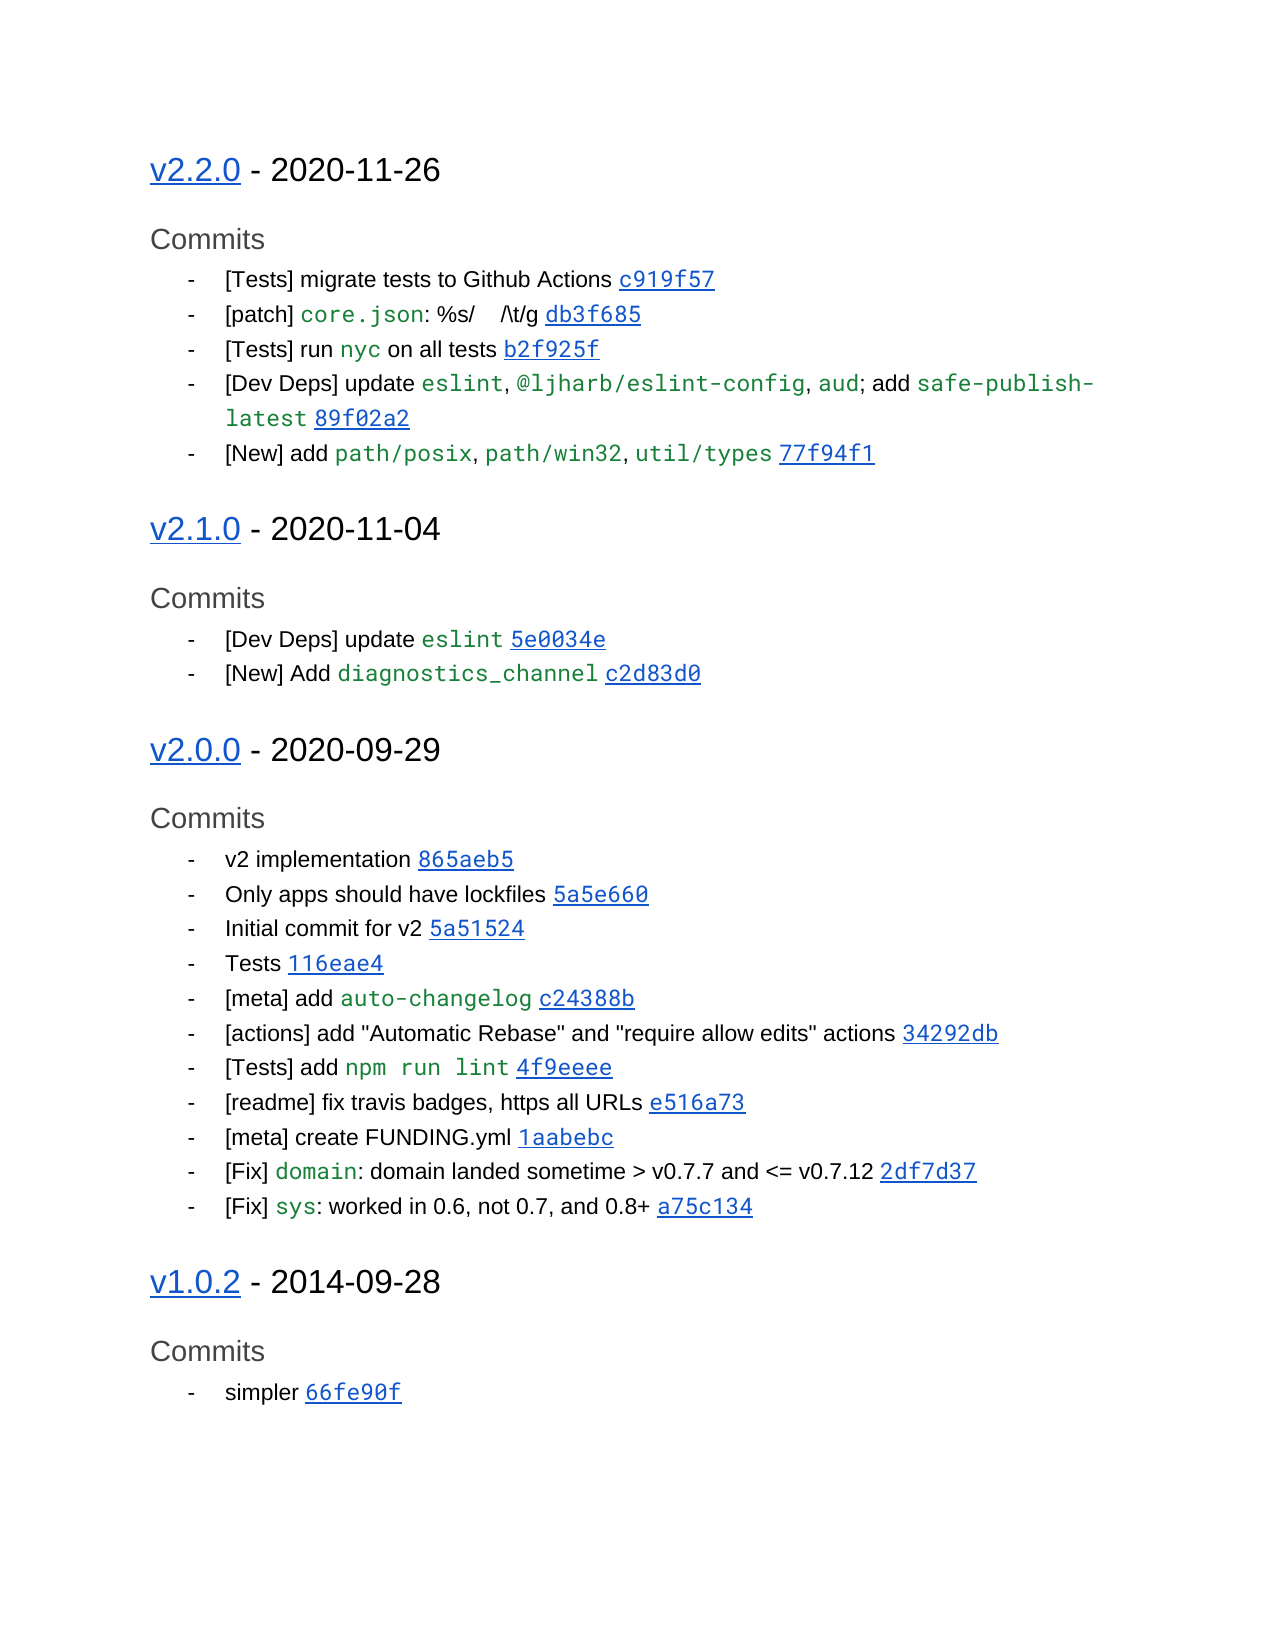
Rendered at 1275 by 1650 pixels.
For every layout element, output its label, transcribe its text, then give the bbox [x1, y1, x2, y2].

list [Dev Deps] update eslint 5e0034e [187, 623, 1125, 653]
subtitle v2.2.0 - 2020-11-26 [150, 150, 1125, 188]
subtitle Commits [150, 802, 1125, 835]
list [meta] add auto-changelog c24388b [187, 982, 1125, 1012]
subtitle v2.1.0 - 2020-11-04 [150, 509, 1125, 548]
subtitle Commits [150, 222, 1125, 255]
list [New] Add diagnostics_channel c2d83d0 [187, 658, 1125, 688]
list [Fix] domain: domain landed sometime > v0.7.7 and <= v0.7.12 2df7d37 [187, 1156, 1125, 1186]
list Only apps should have lockfiles 5a5e660 [187, 878, 1125, 908]
list [Fix] sys: worked in 0.6, not 0.7, and 0.8+ a75c134 [187, 1190, 1125, 1221]
list [actions] add "Automatic Rebase" and "require allow edits" actions 34292db [187, 1017, 1125, 1047]
subtitle Commits [150, 1334, 1125, 1368]
list Initial commit for v2 5a51524 [187, 913, 1125, 943]
list [Dev Deps] update eslint, @ljharb/eslint-config, aud; add safe-publish-latest 89f02a2 [187, 368, 1125, 433]
list simpler 66fe90f [187, 1376, 1125, 1406]
list Tests 116eae4 [187, 947, 1125, 978]
subtitle v2.0.0 - 2020-09-29 [150, 730, 1125, 768]
list [Tests] run nyc on all tests b2f925f [187, 333, 1125, 363]
list [Tests] migrate tests to Github Actions c919f57 [187, 264, 1125, 294]
subtitle v1.0.2 - 2014-09-28 [150, 1262, 1125, 1301]
list [Tests] add npm run lint 4f9eeee [187, 1052, 1125, 1082]
list [New] add path/posix, path/win32, util/types 77f94f1 [187, 437, 1125, 467]
list v2 implementation 865aeb5 [187, 843, 1125, 874]
list [meta] create FUNDING.yml 1aabebc [187, 1121, 1125, 1151]
subtitle Commits [150, 581, 1125, 614]
list [patch] core.json: %s/ /\t/g db3f685 [187, 298, 1125, 328]
list [readme] fix travis badges, https all URLs e516a73 [187, 1086, 1125, 1116]
